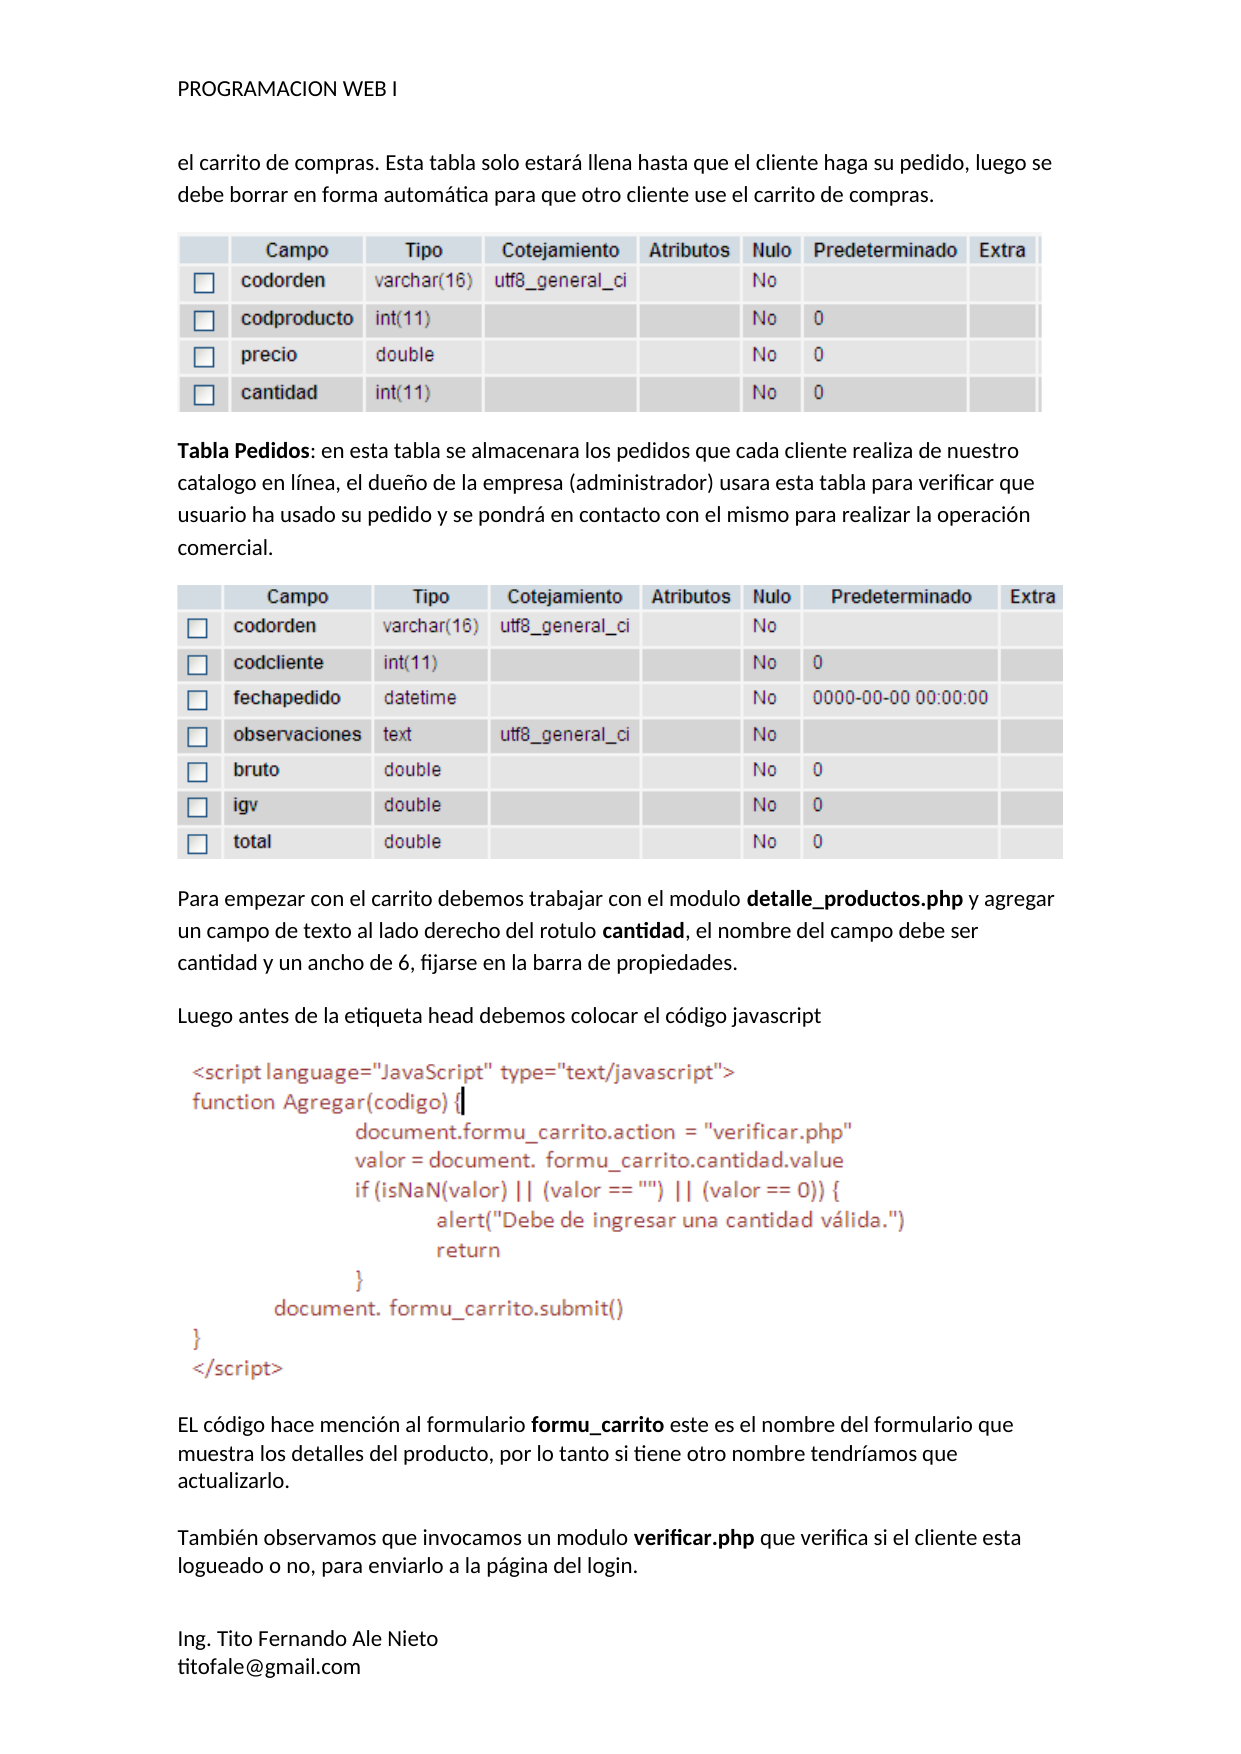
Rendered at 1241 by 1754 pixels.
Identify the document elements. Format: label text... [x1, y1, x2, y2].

text EL código hace mención al formulario formu_carrito este es el nombre del formulario que muestra los detalles del producto, por lo tanto si tiene otro nombre tendríamos que actualizarlo. [177, 1411, 1063, 1495]
picture [177, 232, 1042, 412]
text Para empezar con el carrito debemos trabajar con el modulo detalle_productos.php y agregar un campo de texto al lado derecho del rotulo cantidad, el nombre del campo debe ser cantidad y un ancho de 6, fijarse en la barra de propiedades. [177, 884, 1063, 976]
picture [177, 1054, 929, 1383]
text Tabla Pedidos: en esta tabla se almacenara los pedidos que cada cliente realiza de nuestro catalogo en línea, el dueño de la empresa (administrador) usara esta tabla para verificar que usuario ha usado su pedido y se pondrá en contacto con el mismo para realizar la operación comercial. [177, 436, 1063, 561]
text También observamos que invocamos un modulo verificar.php que verifica si el cliente esta logueado o no, para enviarlo a la página del login. [177, 1523, 1063, 1579]
picture [177, 585, 1063, 859]
text Luego antes de la etiqueta head debemos colocar el código javascript [177, 1001, 1063, 1029]
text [177, 148, 1063, 208]
